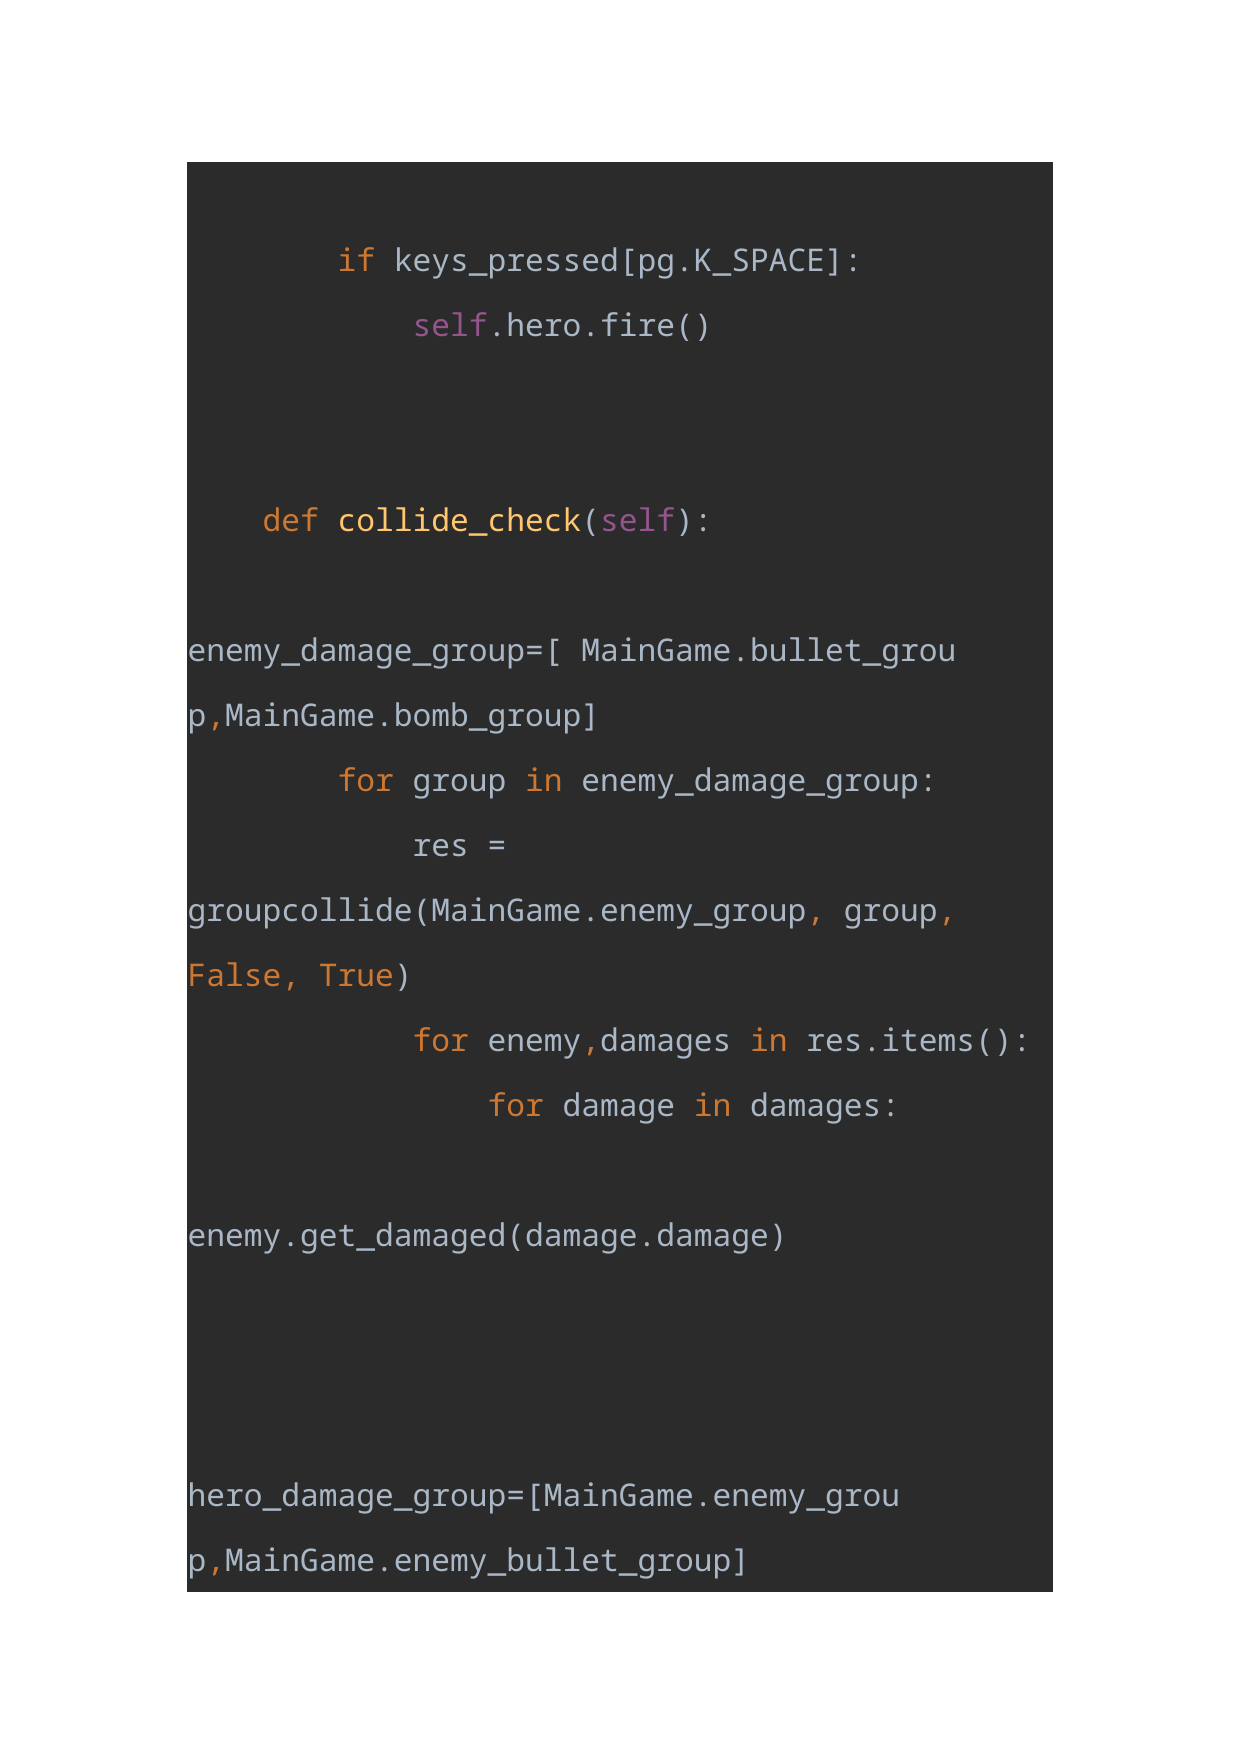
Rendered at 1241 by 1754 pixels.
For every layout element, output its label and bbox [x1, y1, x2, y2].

text [187, 162, 1053, 1592]
